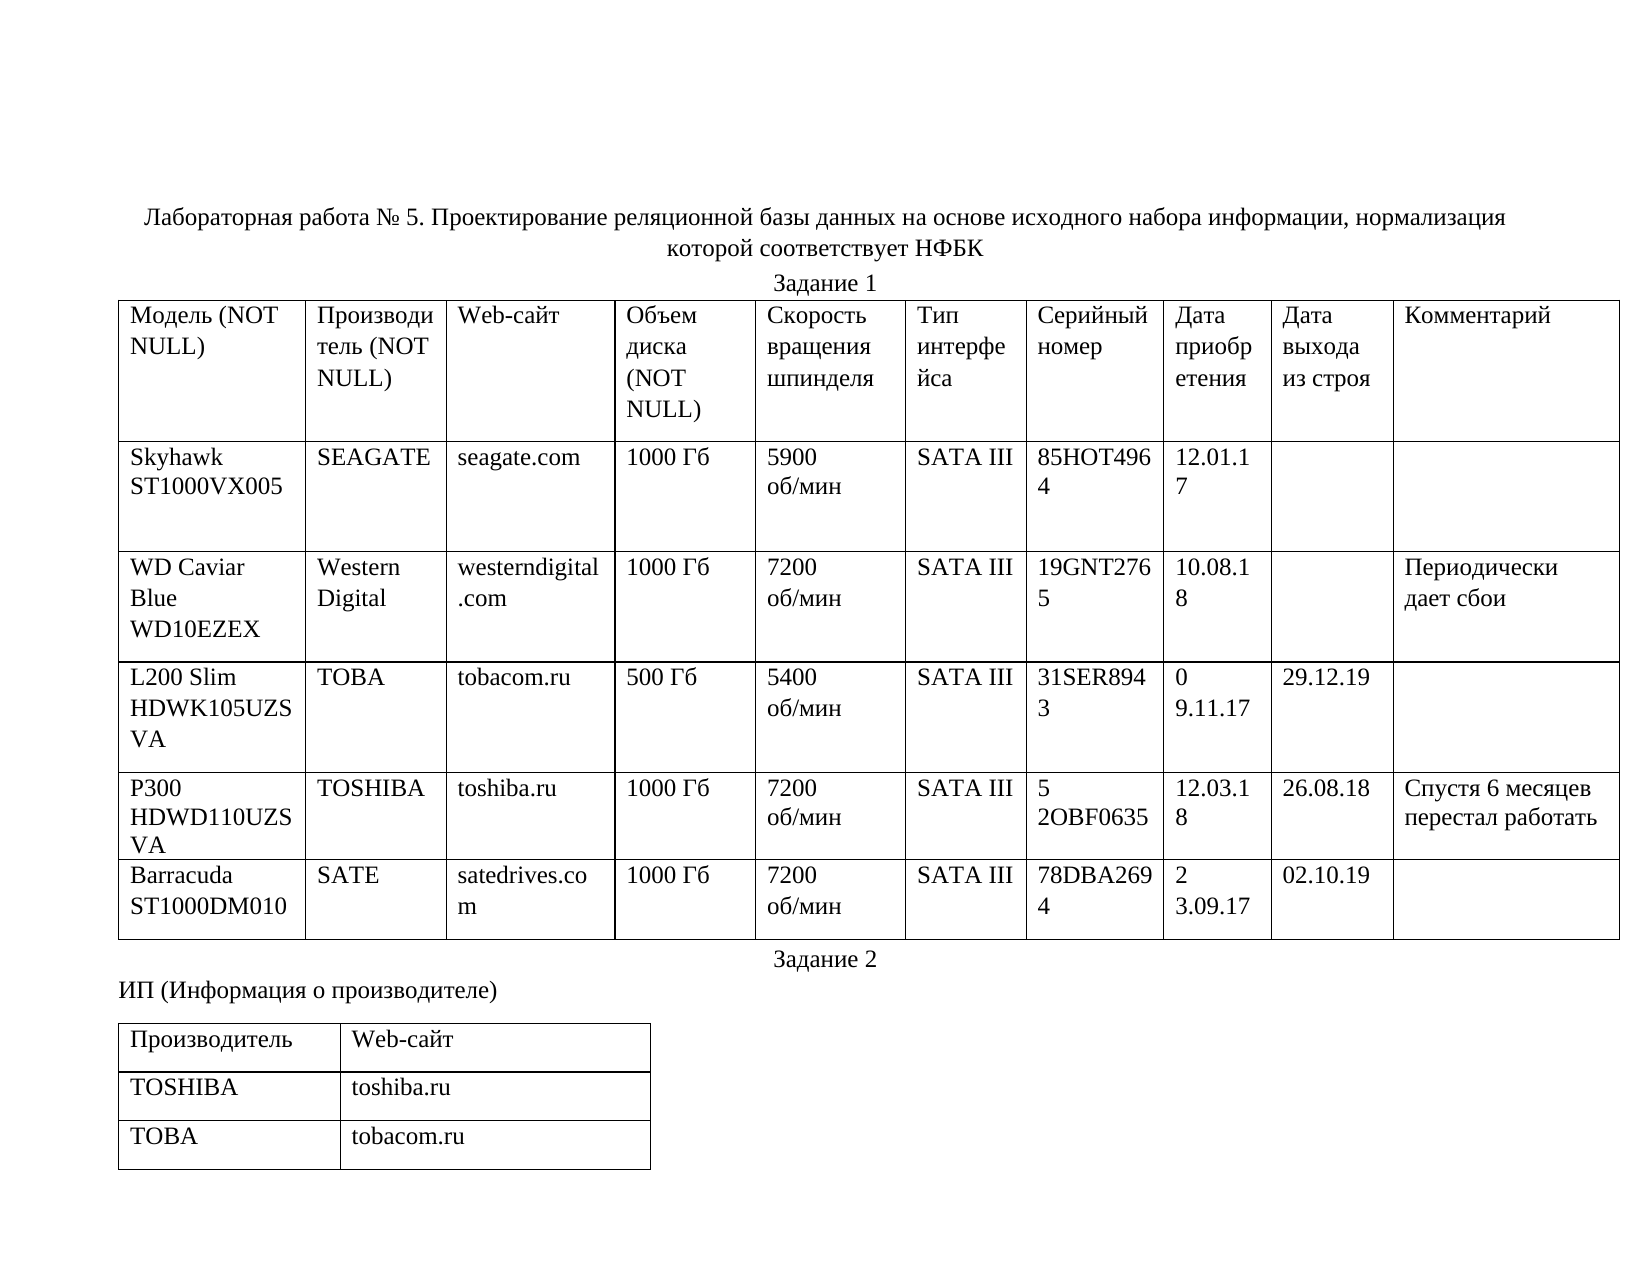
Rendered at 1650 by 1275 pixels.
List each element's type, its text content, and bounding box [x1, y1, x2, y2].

table_cell 1000 Гб [616, 442, 755, 551]
table_cell SATA III [906, 442, 1026, 551]
table_cell P300 HDWD110UZSVA [119, 773, 305, 859]
table_cell 7200 об/мин [756, 860, 905, 939]
table_cell 23.09.17 [1164, 860, 1271, 939]
subtitle Задание 2 [118, 944, 1532, 973]
table_cell satedrives.com [447, 860, 614, 939]
table_cell 7200 об/мин [756, 773, 905, 859]
table_cell [1394, 663, 1619, 772]
table_header Дата приобретения [1164, 301, 1271, 441]
table_cell toshiba.ru [447, 773, 614, 859]
table_cell 19GNT2765 [1027, 552, 1163, 661]
table_header Модель (NOT NULL) [119, 301, 305, 441]
table_cell 500 Гб [616, 663, 755, 772]
table_cell 31SER8943 [1027, 663, 1163, 772]
table_cell L200 Slim HDWK105UZSVA [119, 663, 305, 772]
table_cell 1000 Гб [616, 773, 755, 859]
table_cell TOBA [306, 663, 446, 772]
table_cell 10.08.18 [1164, 552, 1271, 661]
table_header Тип интерфейса [906, 301, 1026, 441]
table_cell TOSHIBA [119, 1073, 340, 1120]
text ИП (Информация о производителе) [118, 975, 1532, 1004]
table_cell Barracuda ST1000DM010 [119, 860, 305, 939]
table_cell 09.11.17 [1164, 663, 1271, 772]
table_header Серийный номер [1027, 301, 1163, 441]
table_header Скорость вращения шпинделя [756, 301, 905, 441]
table_cell 12.03.18 [1164, 773, 1271, 859]
table_cell Western Digital [306, 552, 446, 661]
table_cell Skyhawk ST1000VX005 [119, 442, 305, 551]
table_cell SATA III [906, 773, 1026, 859]
table_cell [1394, 860, 1619, 939]
table_cell 1000 Гб [616, 860, 755, 939]
table_cell SATE [306, 860, 446, 939]
table_cell SEAGATE [306, 442, 446, 551]
table_cell [1272, 442, 1393, 551]
table_header Комментарий [1394, 301, 1619, 441]
table_cell Периодически дает сбои [1394, 552, 1619, 661]
table_cell 5900 об/мин [756, 442, 905, 551]
table_cell WD Caviar Blue WD10EZEX [119, 552, 305, 661]
table_header Дата выхода из строя [1272, 301, 1393, 441]
table_cell 7200 об/мин [756, 552, 905, 661]
table_header Производитель (NOT NULL) [306, 301, 446, 441]
table_cell TOSHIBA [306, 773, 446, 859]
table_cell [1394, 442, 1619, 551]
subtitle Лабораторная работа № 5. Проектирование реляционной базы данных на основе исходного набора информации, нормализация которой соответствует НФБК [118, 202, 1532, 262]
table_cell 85HOT4964 [1027, 442, 1163, 551]
table_cell toshiba.ru [341, 1073, 650, 1120]
table_cell TOBA [119, 1121, 340, 1168]
table_cell [1272, 552, 1393, 661]
table_header Web-сайт [447, 301, 614, 441]
table_cell SATA III [906, 860, 1026, 939]
table_cell westerndigital.com [447, 552, 614, 661]
table_cell 29.12.19 [1272, 663, 1393, 772]
table_header Производитель [119, 1024, 340, 1071]
table_cell 12.01.17 [1164, 442, 1271, 551]
table_cell 52OBF0635 [1027, 773, 1163, 859]
table_cell tobacom.ru [447, 663, 614, 772]
table_cell 02.10.19 [1272, 860, 1393, 939]
table_cell Спустя 6 месяцев перестал работать [1394, 773, 1619, 859]
table_header Web-сайт [341, 1024, 650, 1071]
table_cell 26.08.18 [1272, 773, 1393, 859]
table_cell seagate.com [447, 442, 614, 551]
table_cell 1000 Гб [616, 552, 755, 661]
table_header Объем диска (NOT NULL) [616, 301, 755, 441]
table_cell SATA III [906, 552, 1026, 661]
table_cell tobacom.ru [341, 1121, 650, 1168]
table_cell 5400 об/мин [756, 663, 905, 772]
table_cell SATA III [906, 663, 1026, 772]
subtitle Задание 1 [118, 268, 1532, 297]
table_cell 78DBA2694 [1027, 860, 1163, 939]
